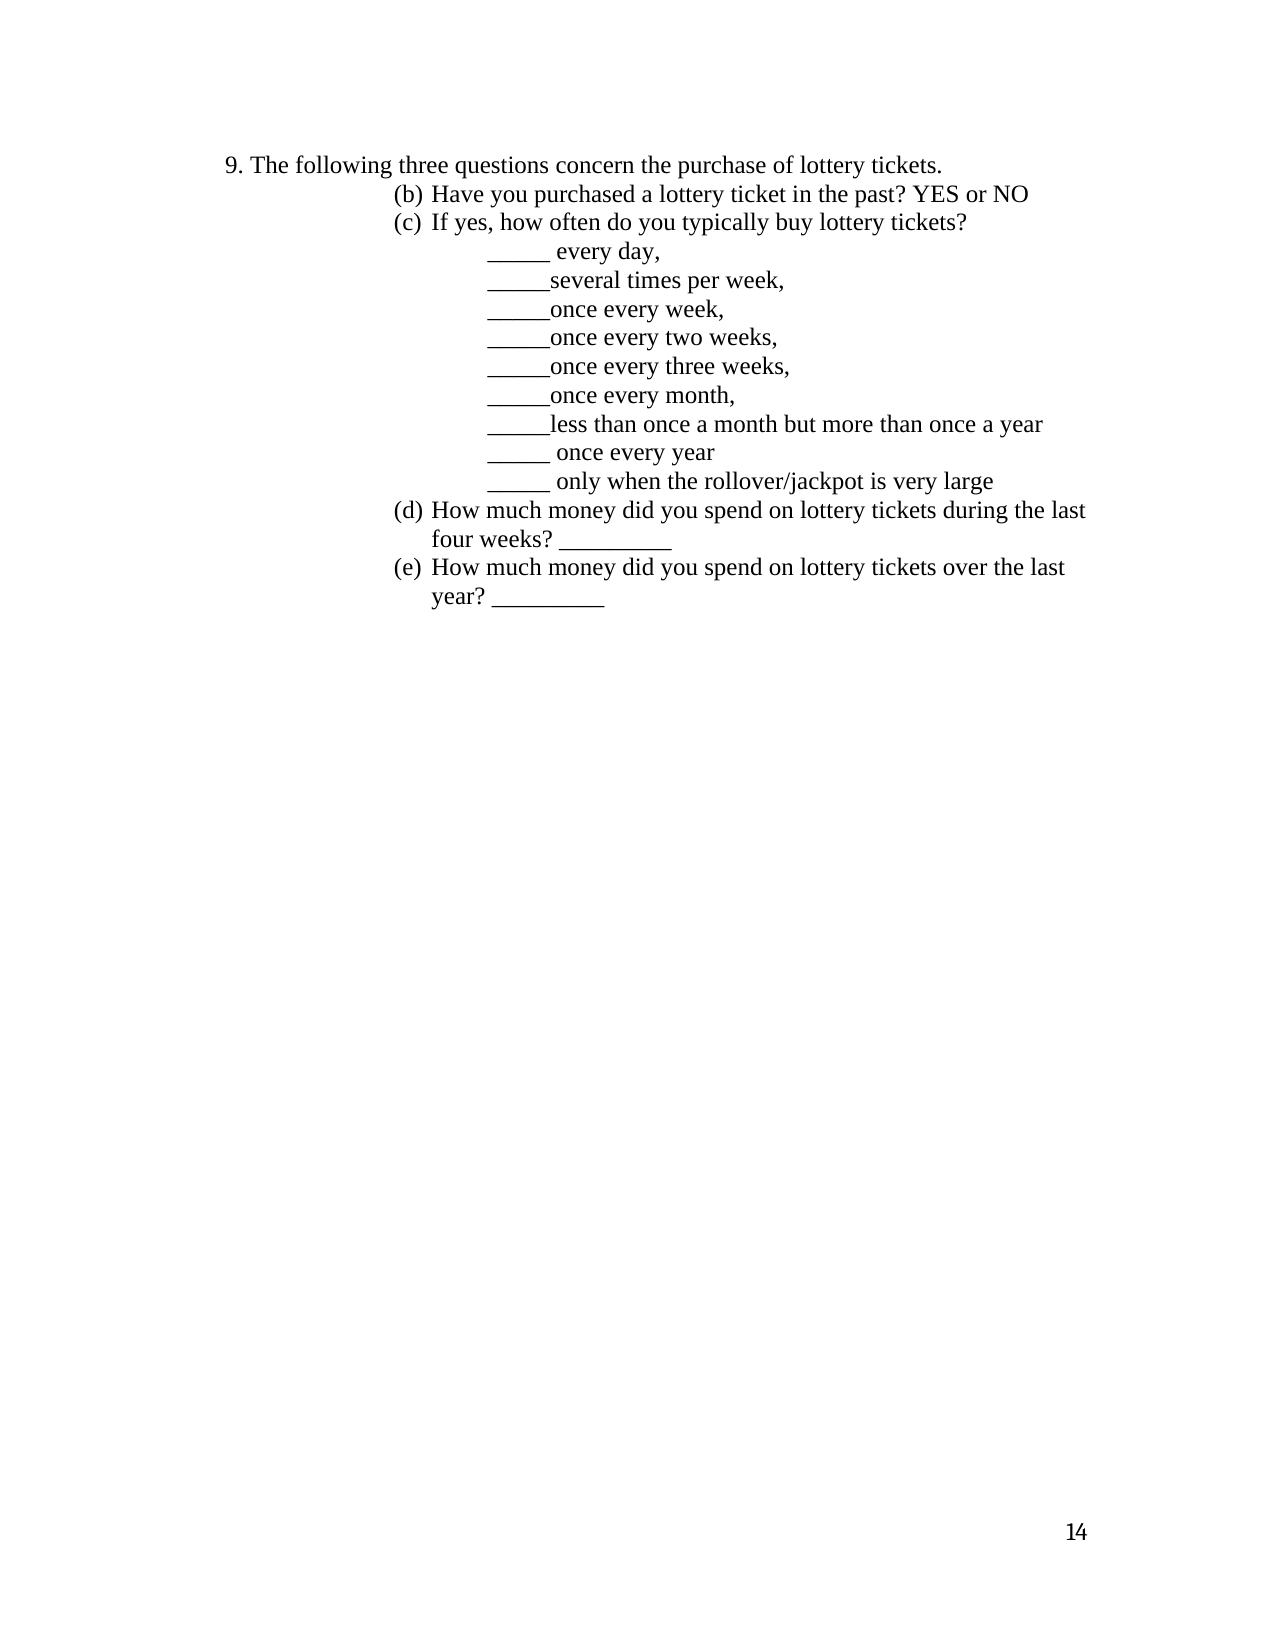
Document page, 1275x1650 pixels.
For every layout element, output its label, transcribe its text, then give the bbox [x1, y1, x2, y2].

text _____ once every year [431, 437, 1087, 466]
list If yes, how often do you typically buy lottery tickets? [394, 207, 1087, 236]
text _____less than once a month but more than once a year [431, 409, 1087, 437]
text _____ every day, [431, 236, 1087, 265]
text 9. The following three questions concern the purchase of lottery tickets. [225, 150, 1087, 179]
text _____ only when the rollover/jackpot is very large [431, 466, 1087, 495]
list How much money did you spend on lottery tickets during the last four weeks? _________ [394, 495, 1087, 552]
list Have you purchased a lottery ticket in the past? YES or NO [394, 179, 1087, 207]
text _____once every two weeks, [431, 322, 1087, 351]
text _____once every month, [431, 380, 1087, 409]
text _____once every three weeks, [431, 351, 1087, 380]
list How much money did you spend on lottery tickets over the last year? _________ [394, 552, 1087, 610]
text _____several times per week, [431, 265, 1087, 294]
text _____once every week, [431, 294, 1087, 322]
